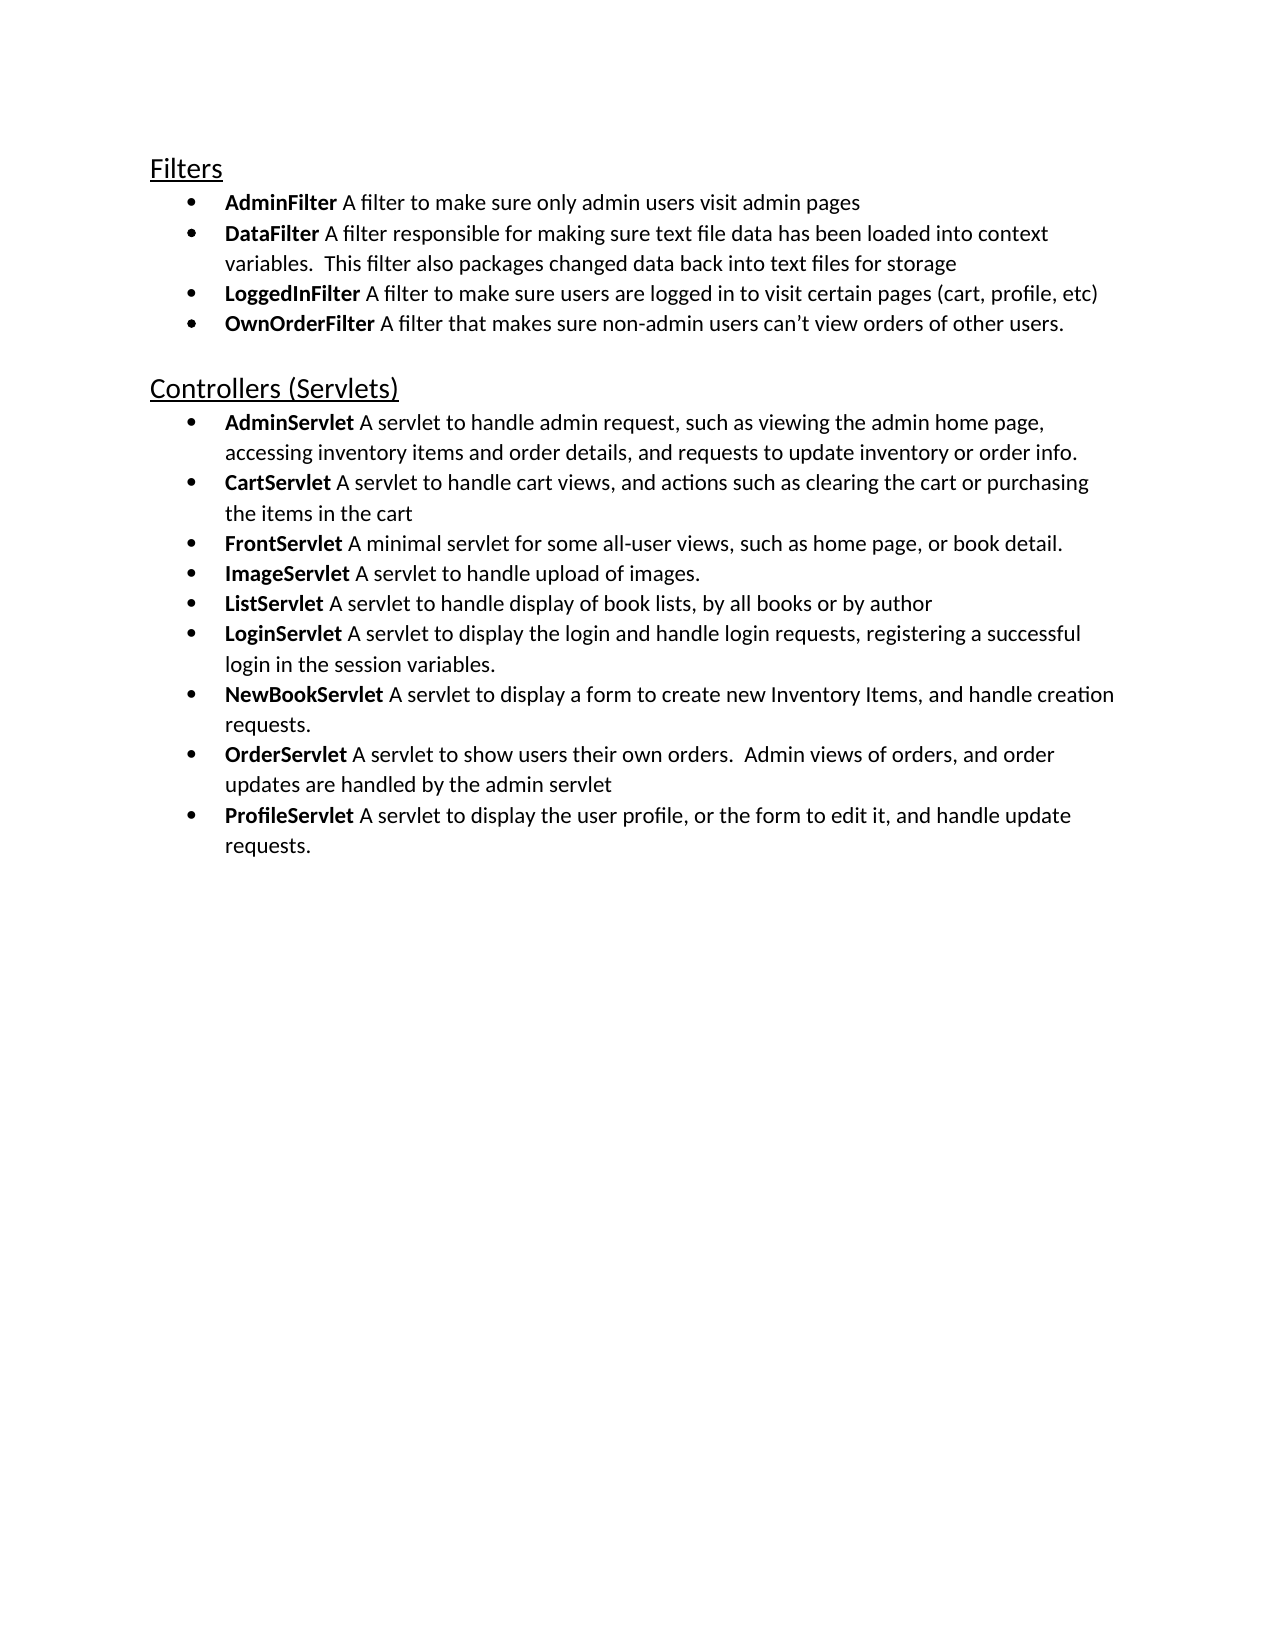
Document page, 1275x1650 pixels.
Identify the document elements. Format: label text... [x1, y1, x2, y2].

list DataFilter A filter responsible for making sure text file data has been loaded into context variables. This filter also packages changed data back into text files for storage [187, 219, 1125, 277]
list AdminServlet A servlet to handle admin request, such as viewing the admin home page, accessing inventory items and order details, and requests to update inventory or order info. [187, 408, 1125, 466]
text Controllers (Servlets) [150, 370, 1125, 405]
list OrderServlet A servlet to show users their own orders. Admin views of orders, and order updates are handled by the admin servlet [187, 740, 1125, 799]
list OwnOrderFilter A filter that makes sure non-admin users can’t view orders of other users. [187, 309, 1125, 337]
list FrontServlet A minimal servlet for some all-user views, such as home page, or book detail. [187, 529, 1125, 557]
list CartServlet A servlet to handle cart views, and actions such as clearing the cart or purchasing the items in the cart [187, 468, 1125, 527]
list LoggedInFilter A filter to make sure users are logged in to visit certain pages (cart, profile, etc) [187, 279, 1125, 307]
list AdminFilter A filter to make sure only admin users visit admin pages [187, 188, 1125, 216]
list ImageServlet A servlet to handle upload of images. [187, 559, 1125, 587]
list LoginServlet A servlet to display the login and handle login requests, registering a successful login in the session variables. [187, 619, 1125, 678]
list ProfileServlet A servlet to display the user profile, or the form to edit it, and handle update requests. [187, 801, 1125, 859]
list NewBookServlet A servlet to display a form to create new Inventory Items, and handle creation requests. [187, 680, 1125, 738]
text Filters [150, 150, 1125, 186]
list ListServlet A servlet to handle display of book lists, by all books or by author [187, 589, 1125, 617]
